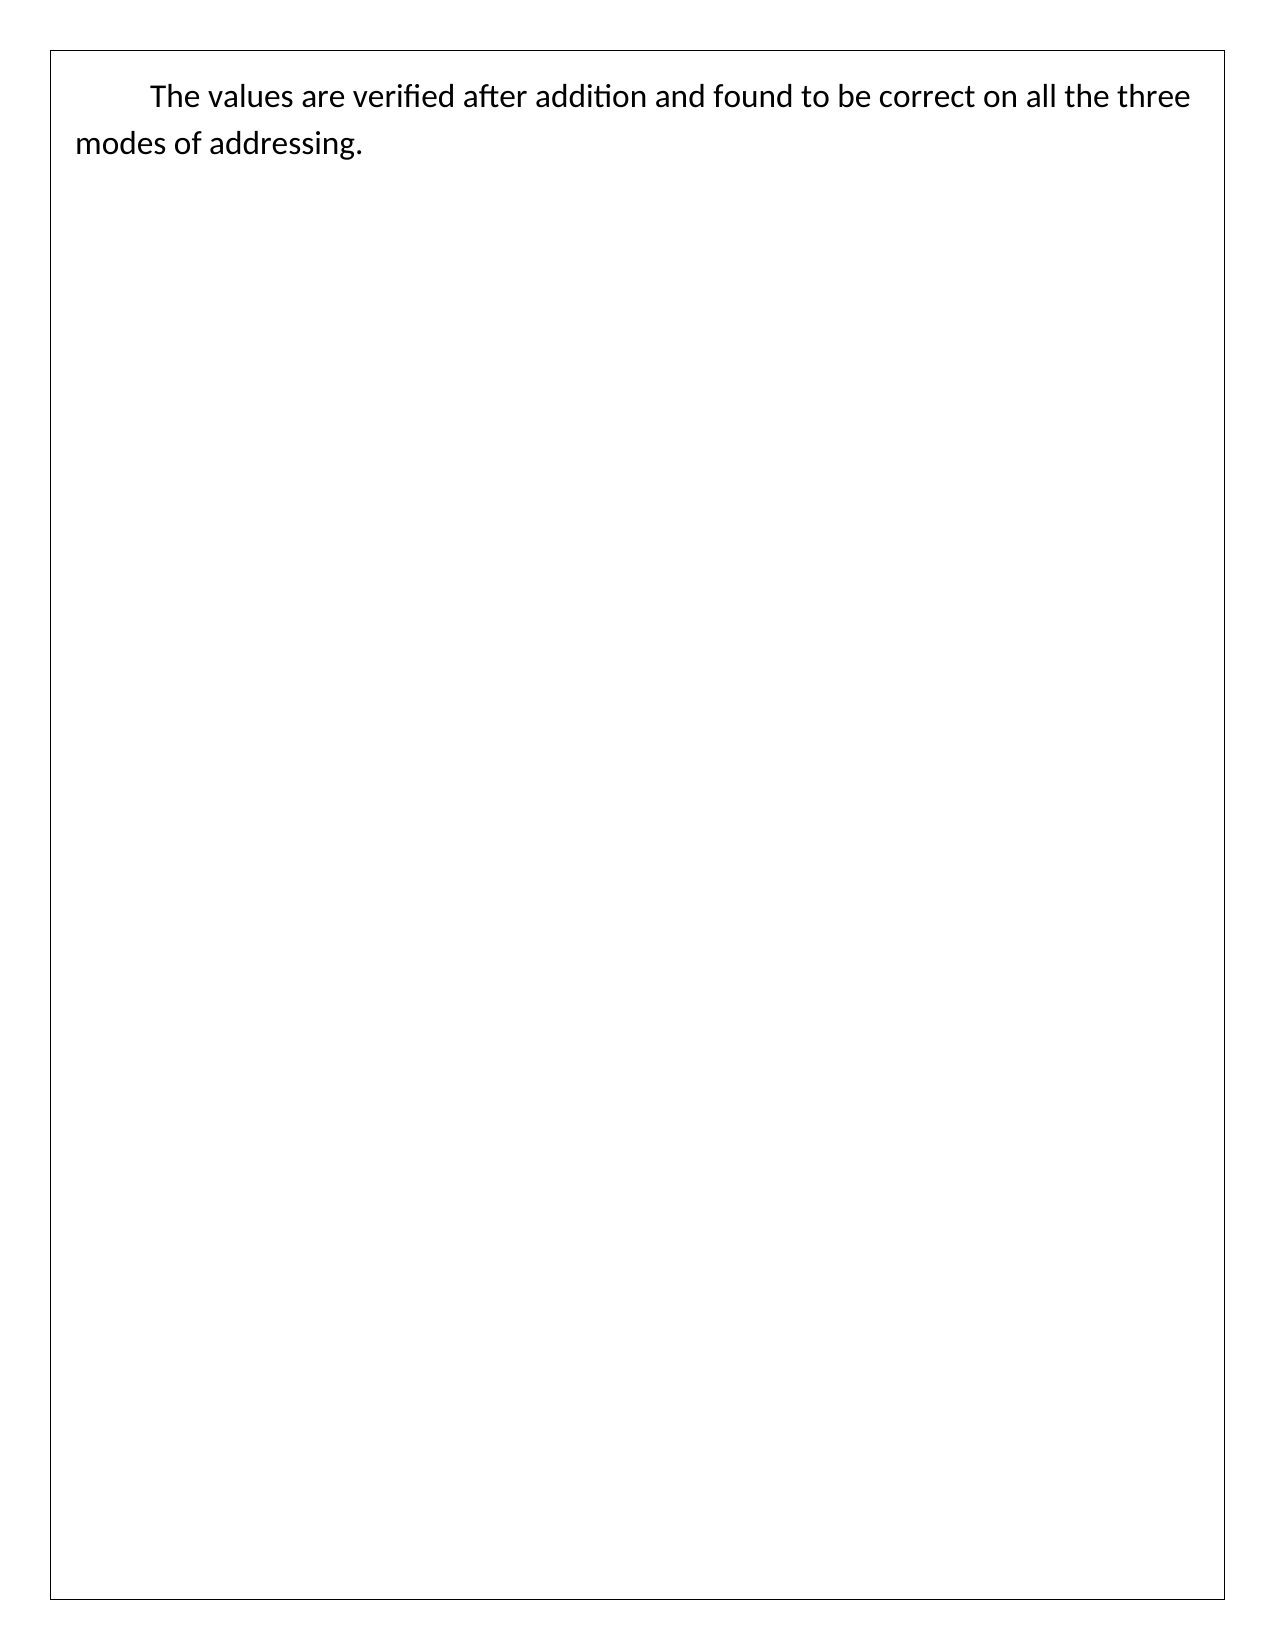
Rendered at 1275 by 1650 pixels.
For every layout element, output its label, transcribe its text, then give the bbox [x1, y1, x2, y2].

text The values are verified after addition and found to be correct on all the three modes of addressing. [75, 75, 1200, 162]
